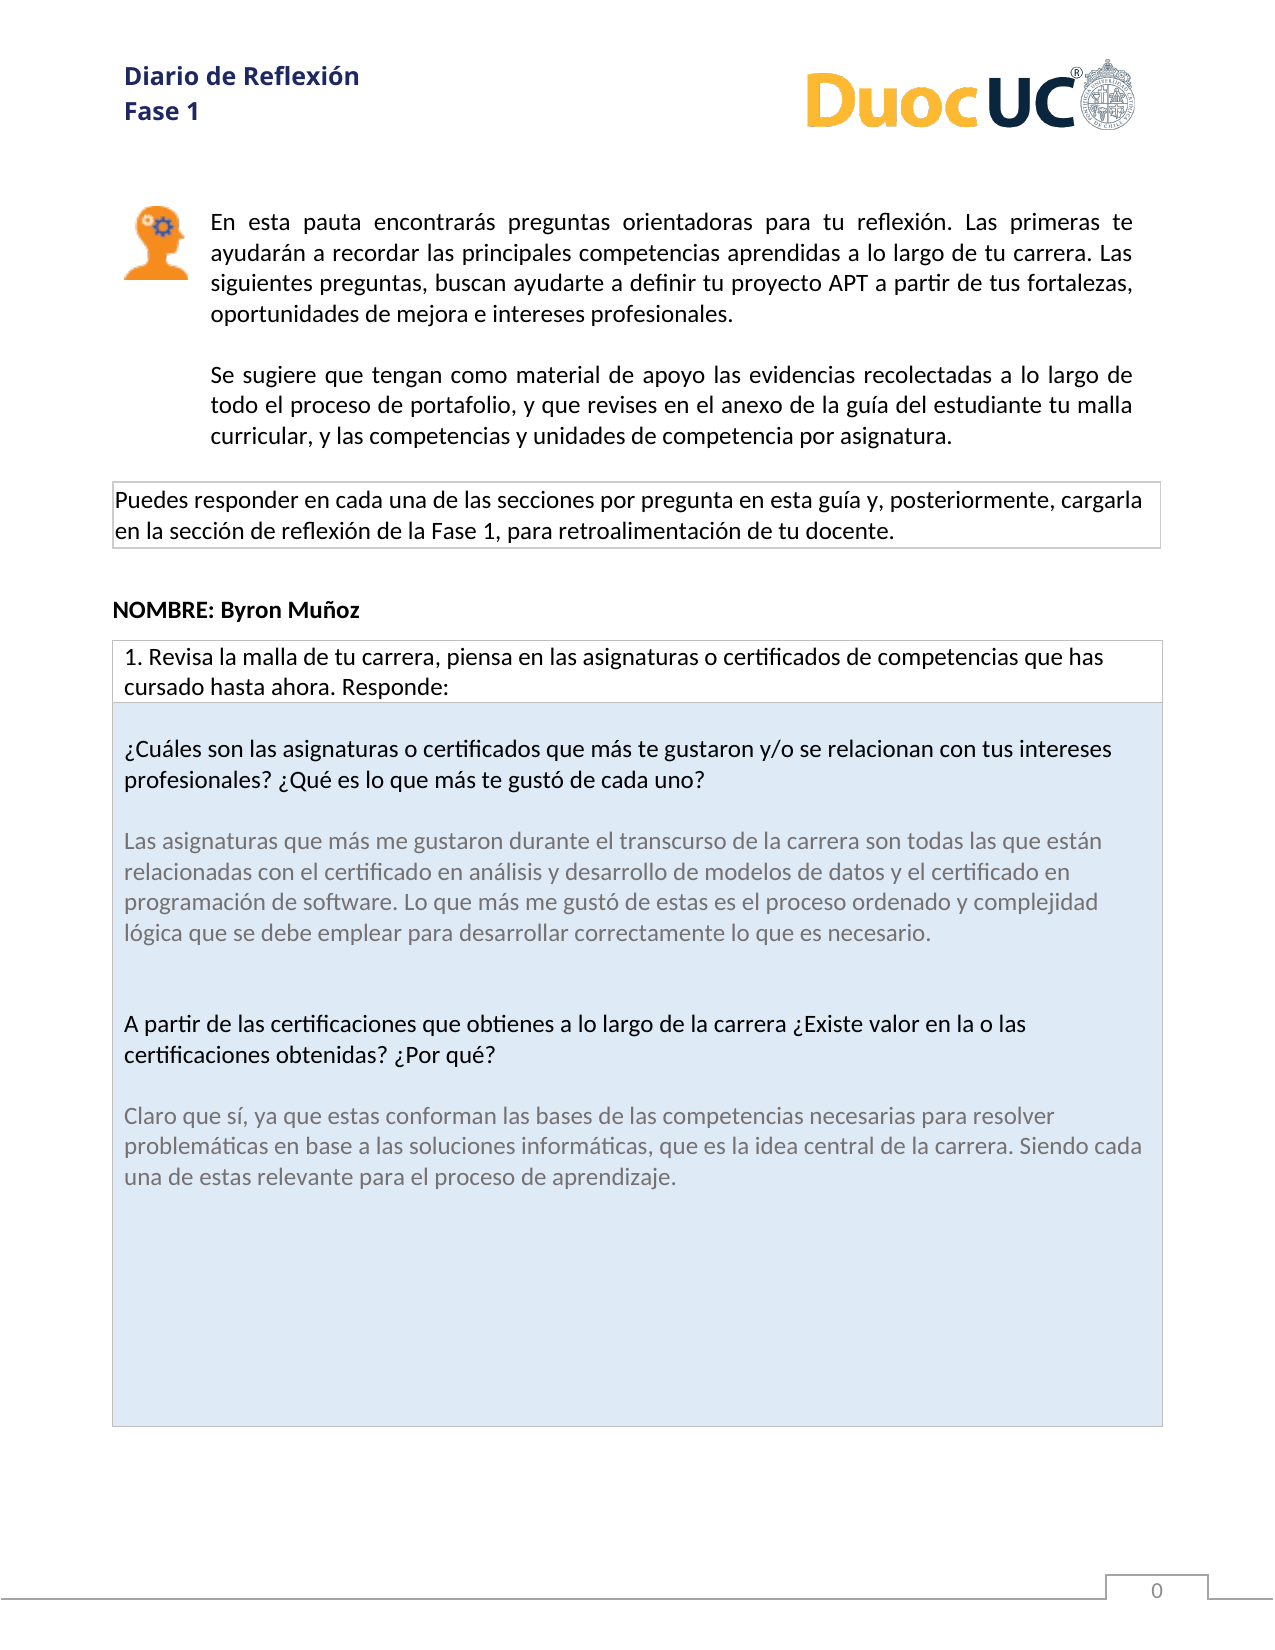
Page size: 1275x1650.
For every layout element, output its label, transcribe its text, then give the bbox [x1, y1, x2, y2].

text NOMBRE: Byron Muñoz [112, 594, 1163, 625]
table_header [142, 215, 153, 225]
picture [807, 59, 1135, 130]
table_cell ¿Cuáles son las asignaturas o certificados que más te gustaron y/o se relacionan con tus intereses profesionales? ¿Qué es lo que más te gustó de cada uno? Las asignaturas que más me gustaron durante el transcurso de la carrera son todas las que están relacionadas con el certificado en análisis y desarrollo de modelos de datos y el certificado en programación de software. Lo que más me gustó de estas es el proceso ordenado y complejidad lógica que se debe emplear para desarrollar correctamente lo que es necesario. A partir de las certificaciones que obtienes a lo largo de la carrera ¿Existe valor en la o las certificaciones obtenidas? ¿Por qué? Claro que sí, ya que estas conforman las bases de las competencias necesarias para resolver problemáticas en base a las soluciones informáticas, que es la idea central de la carrera. Siendo cada una de estas relevante para el proceso de aprendizaje. [113, 703, 1162, 1426]
table_header 1. Revisa la malla de tu carrera, piensa en las asignaturas o certificados de competencias que has cursado hasta ahora. Responde: [113, 641, 1162, 702]
table_header En esta pauta encontrarás preguntas orientadoras para tu reflexión. Las primeras te ayudarán a recordar las principales competencias aprendidas a lo largo de tu carrera. Las siguientes preguntas, buscan ayudarte a definir tu proyecto APT a partir de tus fortalezas, oportunidades de mejora e intereses profesionales. Se sugiere que tengan como material de apoyo las evidencias recolectadas a lo largo de todo el proceso de portafolio, y que revises en el anexo de la guía del estudiante tu malla curricular, y las competencias y unidades de competencia por asignatura. [199, 207, 1146, 451]
table_header [112, 207, 199, 451]
table_header Puedes responder en cada una de las secciones por pregunta en esta guía y, posteriormente, cargarla en la sección de reflexión de la Fase 1, para retroalimentación de tu docente. [114, 483, 1160, 547]
